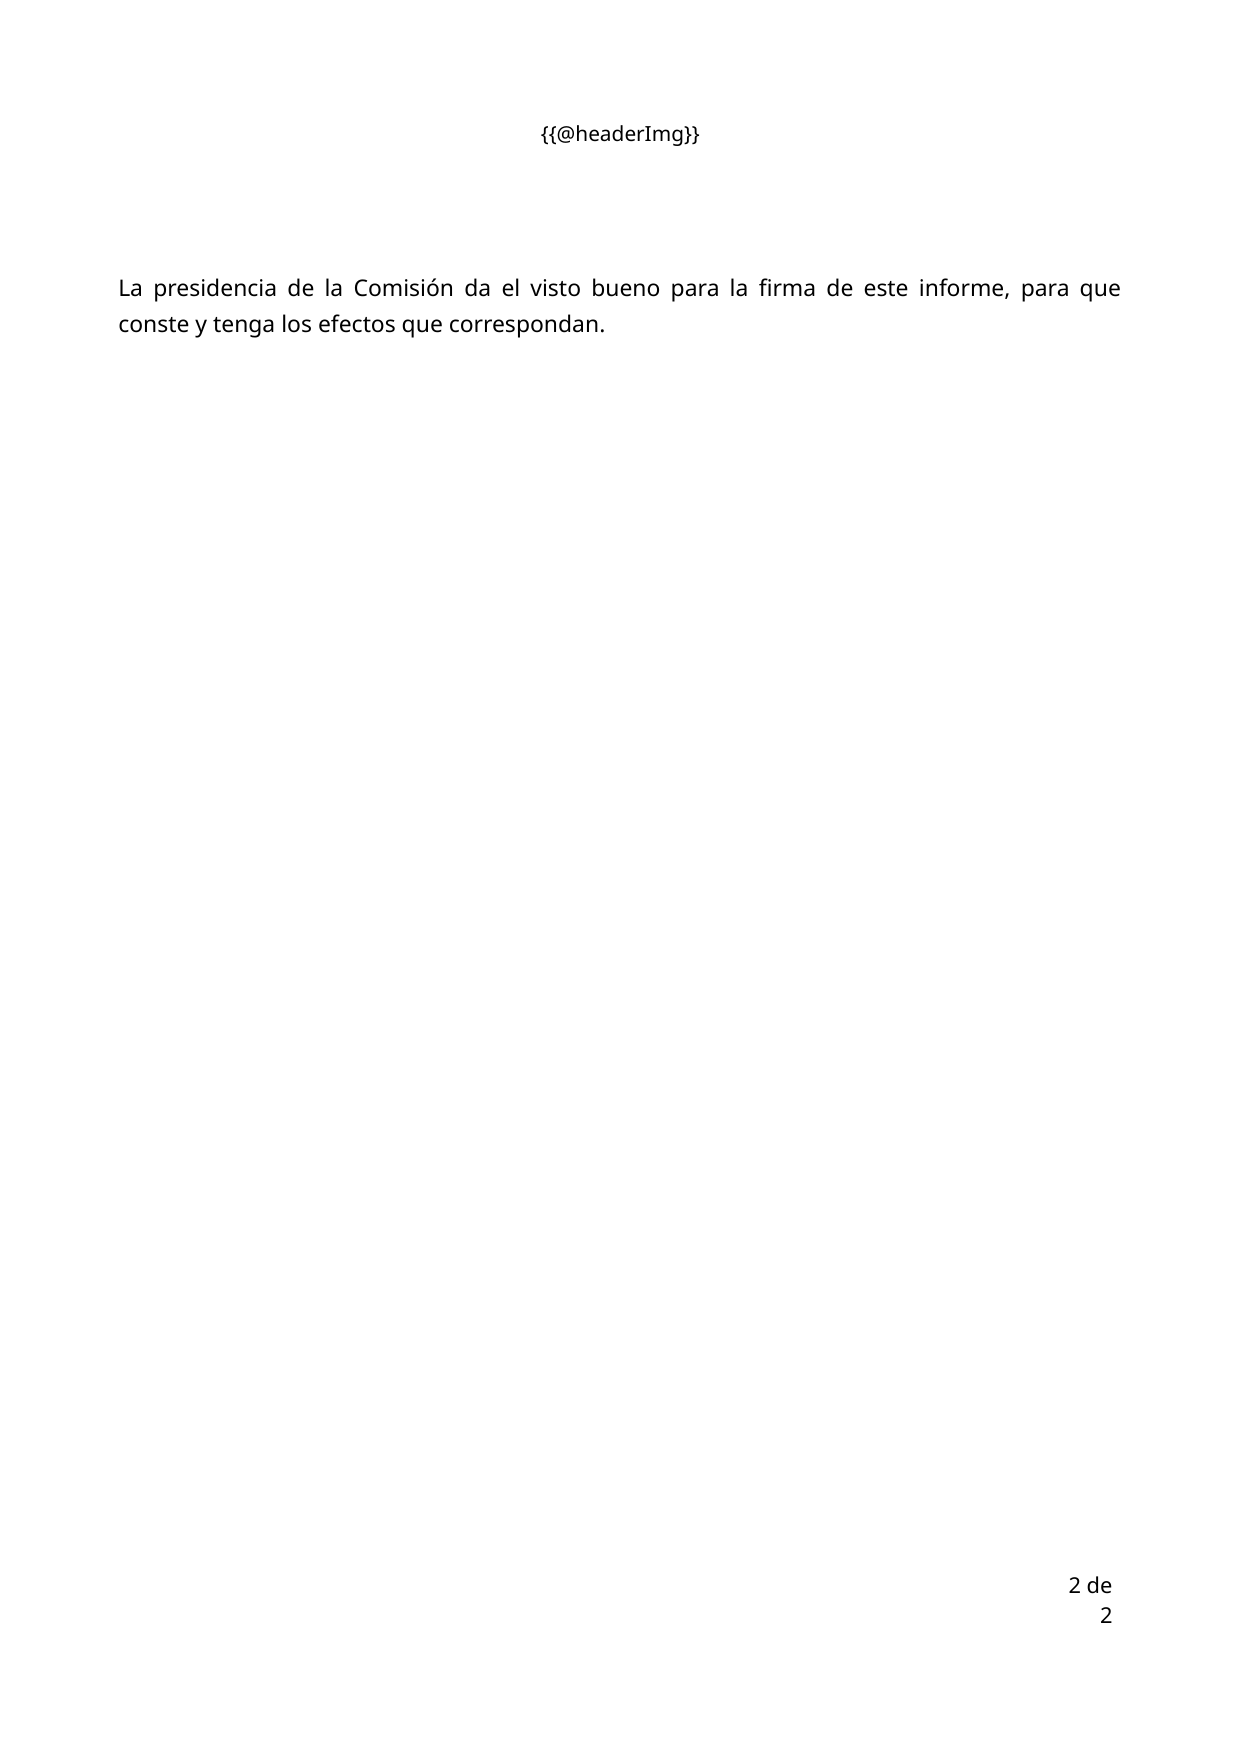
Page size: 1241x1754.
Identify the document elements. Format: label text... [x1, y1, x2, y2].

text La presidencia de la Comisión da el visto bueno para la firma de este informe, para que conste y tenga los efectos que correspondan. [118, 236, 1122, 339]
